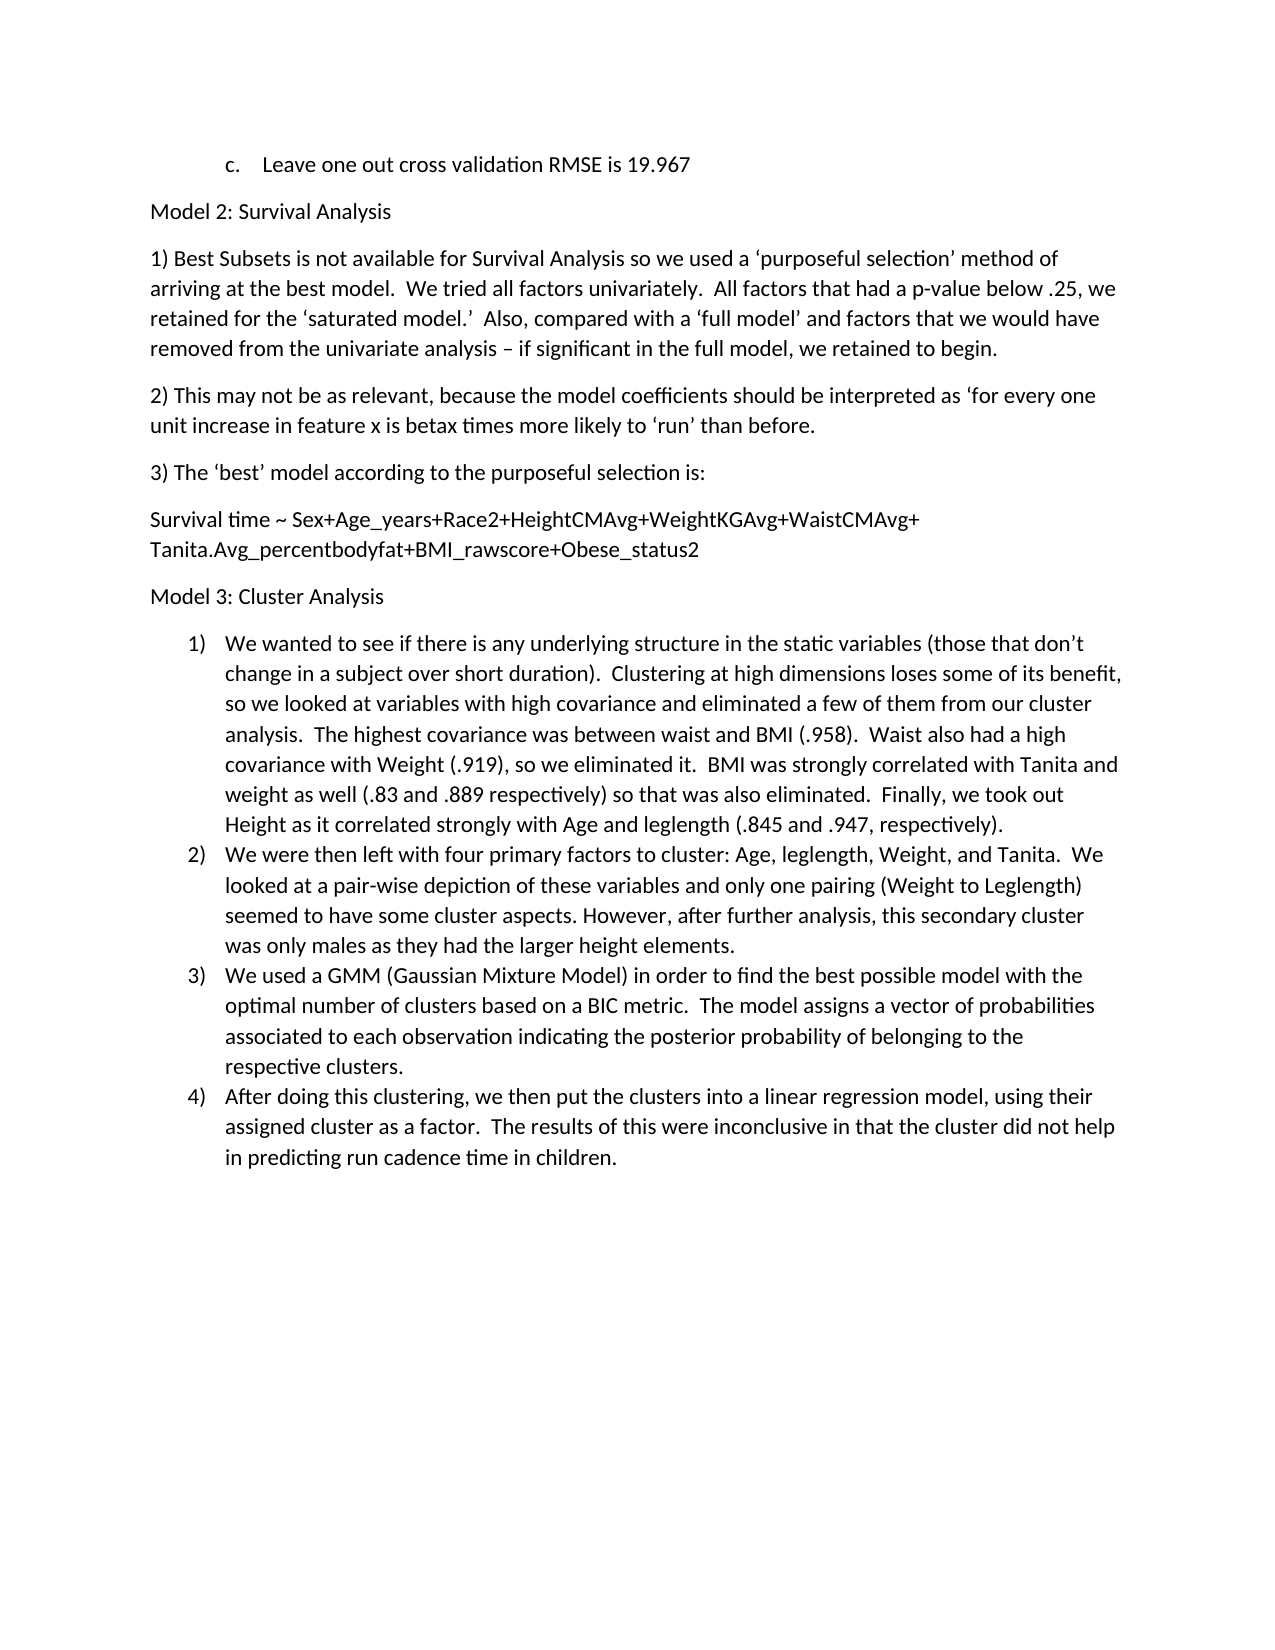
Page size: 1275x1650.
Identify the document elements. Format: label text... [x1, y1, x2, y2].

list After doing this clustering, we then put the clusters into a linear regression model, using their assigned cluster as a factor. The results of this were inconclusive in that the cluster did not help in predicting run cadence time in children. [187, 1082, 1125, 1171]
text 3) The ‘best’ model according to the purposeful selection is: [150, 458, 1125, 486]
text Model 2: Survival Analysis [150, 197, 1125, 225]
list Leave one out cross validation RMSE is 19.967 [225, 150, 1125, 178]
list We used a GMM (Gaussian Mixture Model) in order to find the best possible model with the optimal number of clusters based on a BIC metric. The model assigns a vector of probabilities associated to each observation indicating the posterior probability of belonging to the respective clusters. [187, 961, 1125, 1080]
text Survival time ~ Sex+Age_years+Race2+HeightCMAvg+WeightKGAvg+WaistCMAvg+ Tanita.Avg_percentbodyfat+BMI_rawscore+Obese_status2 [150, 505, 1125, 563]
list We wanted to see if there is any underlying structure in the static variables (those that don’t change in a subject over short duration). Clustering at high dimensions loses some of its benefit, so we looked at variables with high covariance and eliminated a few of them from our cluster analysis. The highest covariance was between waist and BMI (.958). Waist also had a high covariance with Weight (.919), so we eliminated it. BMI was strongly correlated with Tanita and weight as well (.83 and .889 respectively) so that was also eliminated. Finally, we took out Height as it correlated strongly with Age and leglength (.845 and .947, respectively). [187, 629, 1125, 838]
list We were then left with four primary factors to cluster: Age, leglength, Weight, and Tanita. We looked at a pair-wise depiction of these variables and only one pairing (Weight to Leglength) seemed to have some cluster aspects. However, after further analysis, this secondary cluster was only males as they had the larger height elements. [187, 841, 1125, 959]
text Model 3: Cluster Analysis [150, 582, 1125, 610]
text 2) This may not be as relevant, because the model coefficients should be interpreted as ‘for every one unit increase in feature x is betax times more likely to ‘run’ than before. [150, 381, 1125, 439]
text 1) Best Subsets is not available for Survival Analysis so we used a ‘purposeful selection’ method of arriving at the best model. We tried all factors univariately. All factors that had a p-value below .25, we retained for the ‘saturated model.’ Also, compared with a ‘full model’ and factors that we would have removed from the univariate analysis – if significant in the full model, we retained to begin. [150, 244, 1125, 362]
